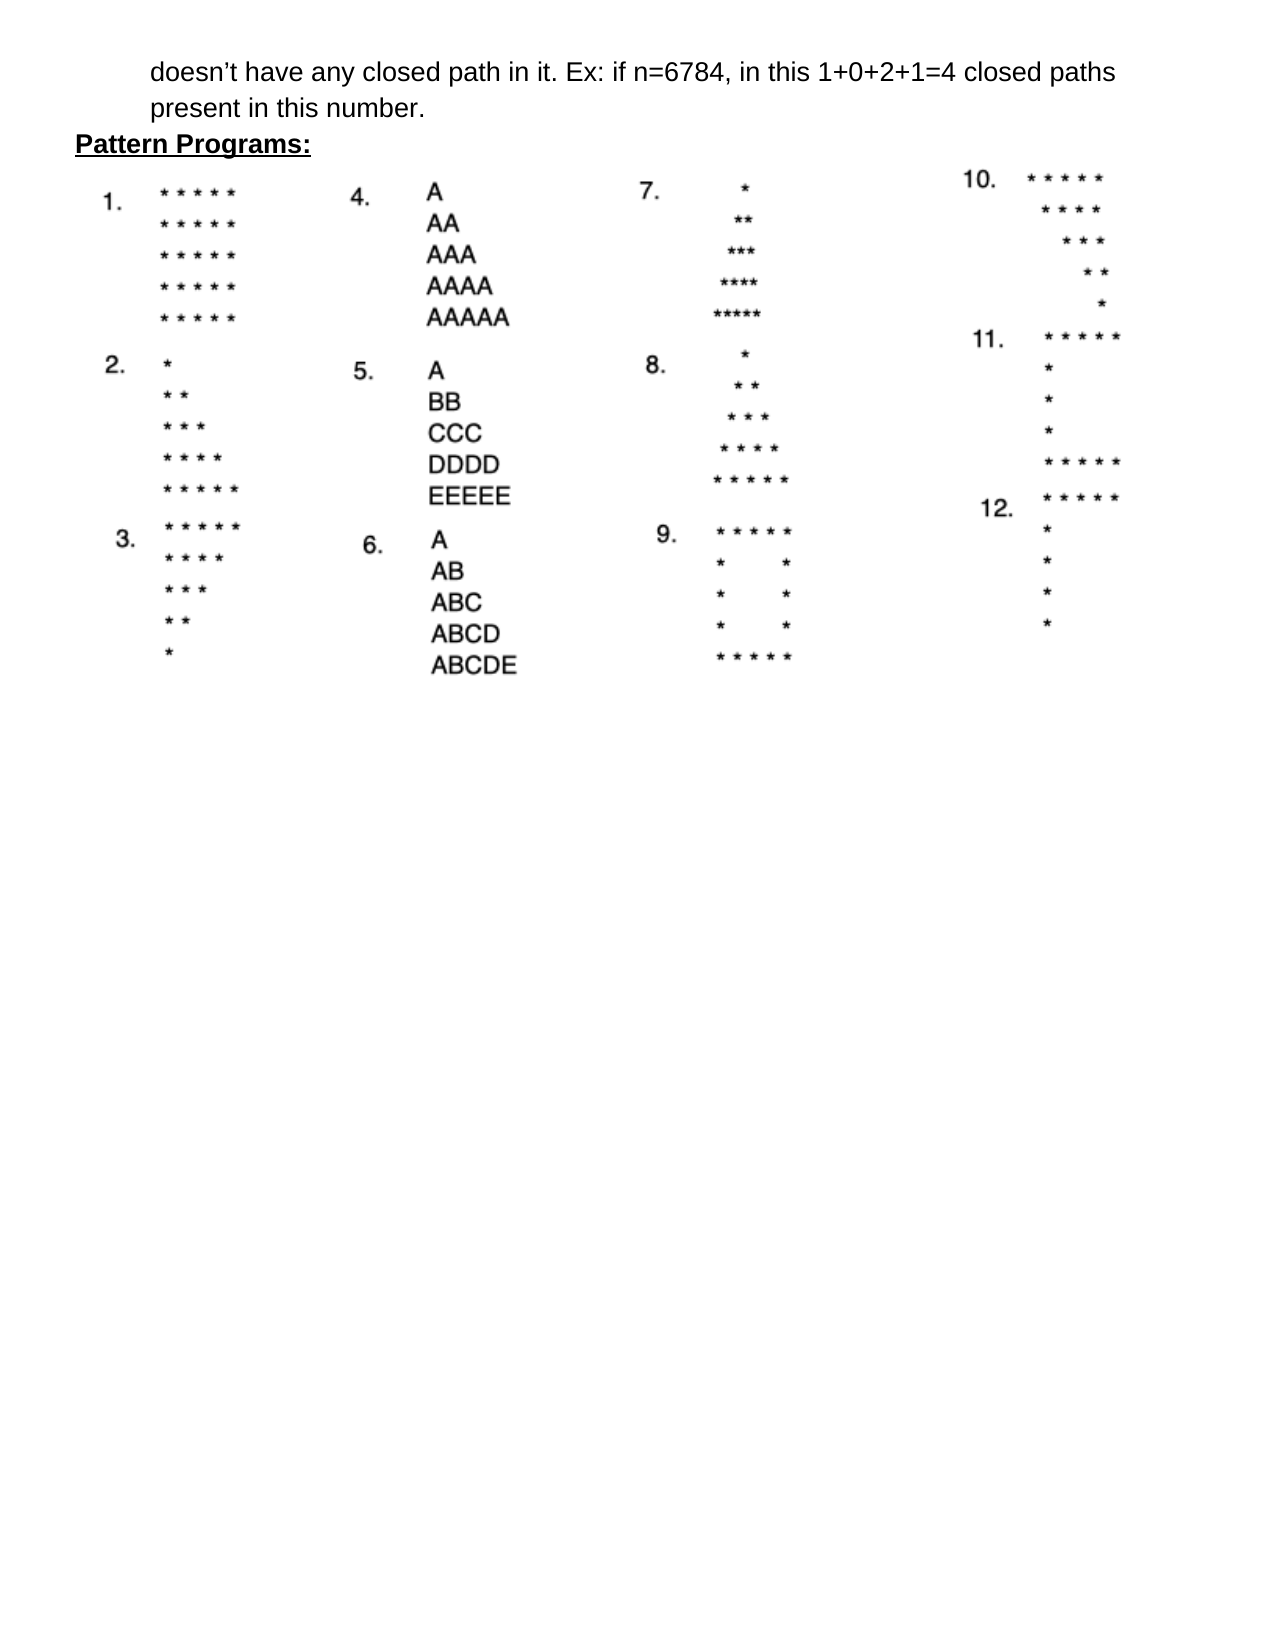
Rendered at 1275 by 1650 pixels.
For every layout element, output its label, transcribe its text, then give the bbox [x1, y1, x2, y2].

text Pattern Programs: [75, 128, 1191, 159]
picture [75, 164, 861, 699]
picture [946, 154, 1150, 645]
